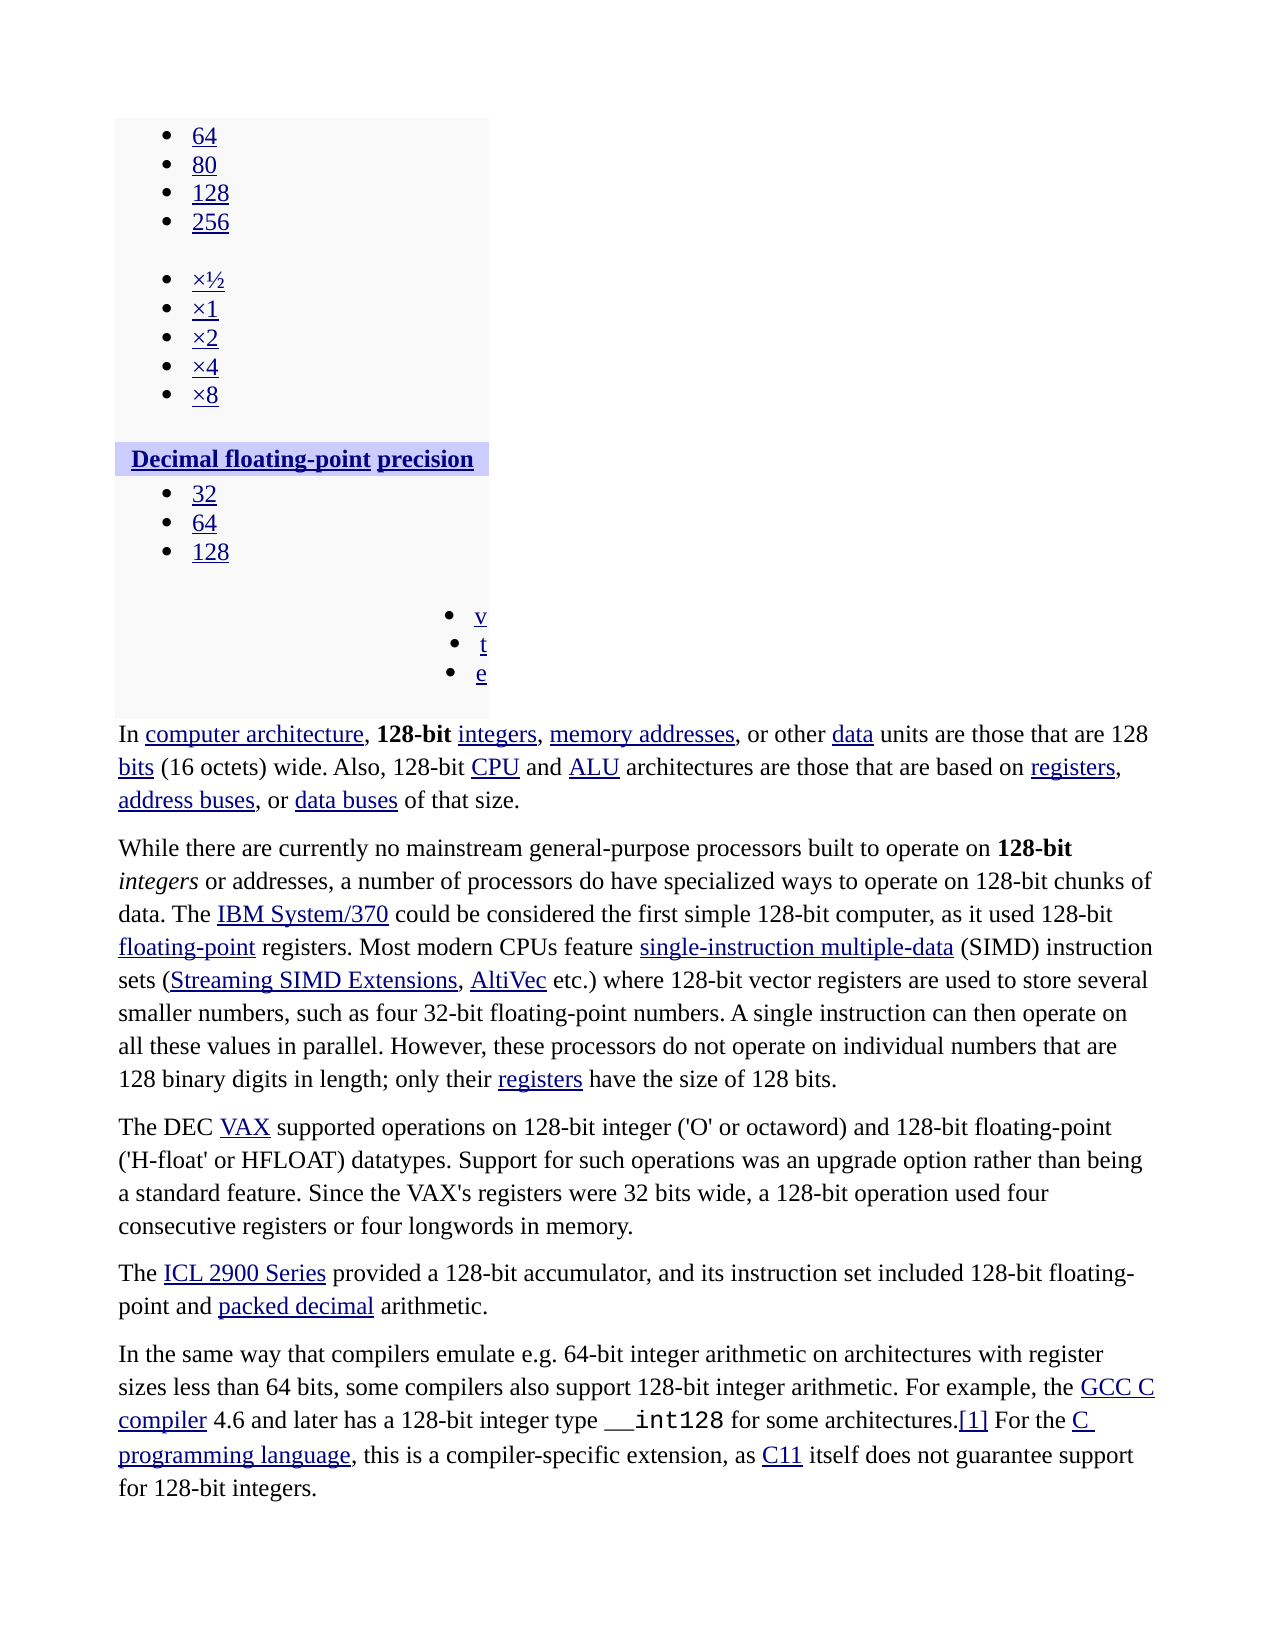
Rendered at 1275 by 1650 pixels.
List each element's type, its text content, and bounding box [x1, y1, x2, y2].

text While there are currently no mainstream general-purpose processors built to operate on 128-bit integers or addresses, a number of processors do have specialized ways to operate on 128-bit chunks of data. The IBM System/370 could be considered the first simple 128-bit computer, as it used 128-bit floating-point registers. Most modern CPUs feature single-instruction multiple-data (SIMD) instruction sets (Streaming SIMD Extensions, AltiVec etc.) where 128-bit vector registers are used to store several smaller numbers, such as four 32-bit floating-point numbers. A single instruction can then operate on all these values in parallel. However, these processors do not operate on individual numbers that are 128 binary digits in length; only their registers have the size of 128 bits. [118, 833, 1157, 1093]
text In the same way that compilers emulate e.g. 64-bit integer arithmetic on architectures with register sizes less than 64 bits, some compilers also support 128-bit integer arithmetic. For example, the GCC C compiler 4.6 and later has a 128-bit integer type __int128 for some architectures.[1] For the C programming language, this is a compiler-specific extension, as C11 itself does not guarantee support for 128-bit integers. [118, 1339, 1157, 1502]
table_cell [115, 118, 489, 442]
text The DEC VAX supported operations on 128-bit integer ('O' or octaword) and 128-bit floating-point ('H-float' or HFLOAT) datatypes. Support for such operations was an upgrade option rather than being a standard feature. Since the VAX's registers were 32 bits wide, a 128-bit operation used four consecutive registers or four longwords in memory. [118, 1112, 1157, 1239]
text In computer architecture, 128-bit integers, memory addresses, or other data units are those that are 128 bits (16 octets) wide. Also, 128-bit CPU and ALU architectures are those that are based on registers, address buses, or data buses of that size. [118, 719, 1157, 814]
table_cell v t e [115, 598, 489, 719]
table_cell 32 64 128 [115, 476, 489, 598]
text The ICL 2900 Series provided a 128-bit accumulator, and its instruction set included 128-bit floating-point and packed decimal arithmetic. [118, 1258, 1157, 1320]
table_cell Decimal floating-point precision [115, 442, 489, 476]
